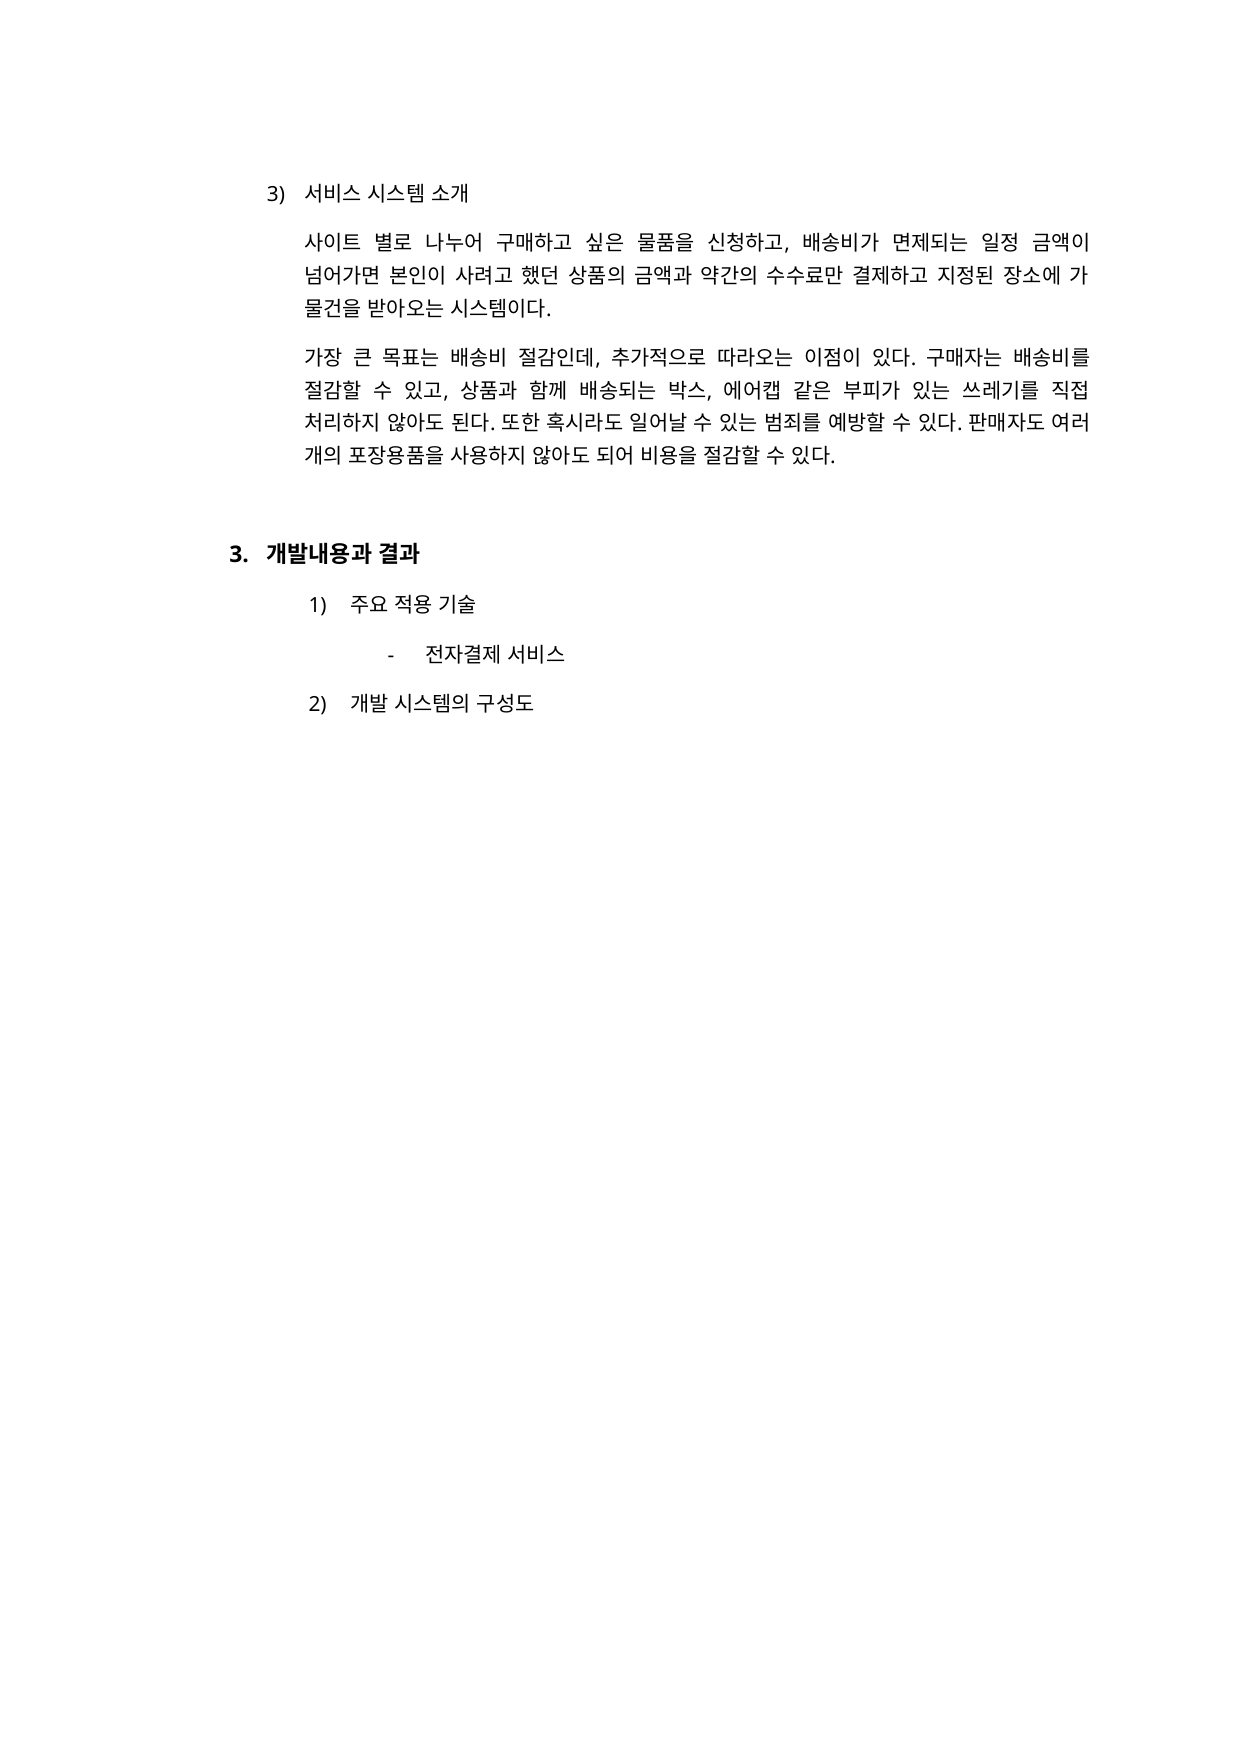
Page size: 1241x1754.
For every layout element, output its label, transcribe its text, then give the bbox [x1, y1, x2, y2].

list 전자결제 서비스 [387, 638, 1090, 668]
list 개발 시스템의 구성도 [308, 687, 1090, 718]
list 사이트 별로 나누어 구매하고 싶은 물품을 신청하고, 배송비가 면제되는 일정 금액이 넘어가면 본인이 사려고 했던 상품의 금액과 약간의 수수료만 결제하고 지정된 장소에 가 물건을 받아오는 시스템이다. [304, 227, 1090, 322]
list 가장 큰 목표는 배송비 절감인데, 추가적으로 따라오는 이점이 있다. 구매자는 배송비를 절감할 수 있고, 상품과 함께 배송되는 박스, 에어캡 같은 부피가 있는 쓰레기를 직접 처리하지 않아도 된다. 또한 혹시라도 일어날 수 있는 범죄를 예방할 수 있다. 판매자도 여러 개의 포장용품을 사용하지 않아도 되어 비용을 절감할 수 있다. [304, 341, 1090, 470]
list 서비스 시스템 소개 [267, 177, 1090, 207]
list 주요 적용 기술 [308, 589, 1090, 619]
list 개발내용과 결과 [229, 536, 1090, 569]
